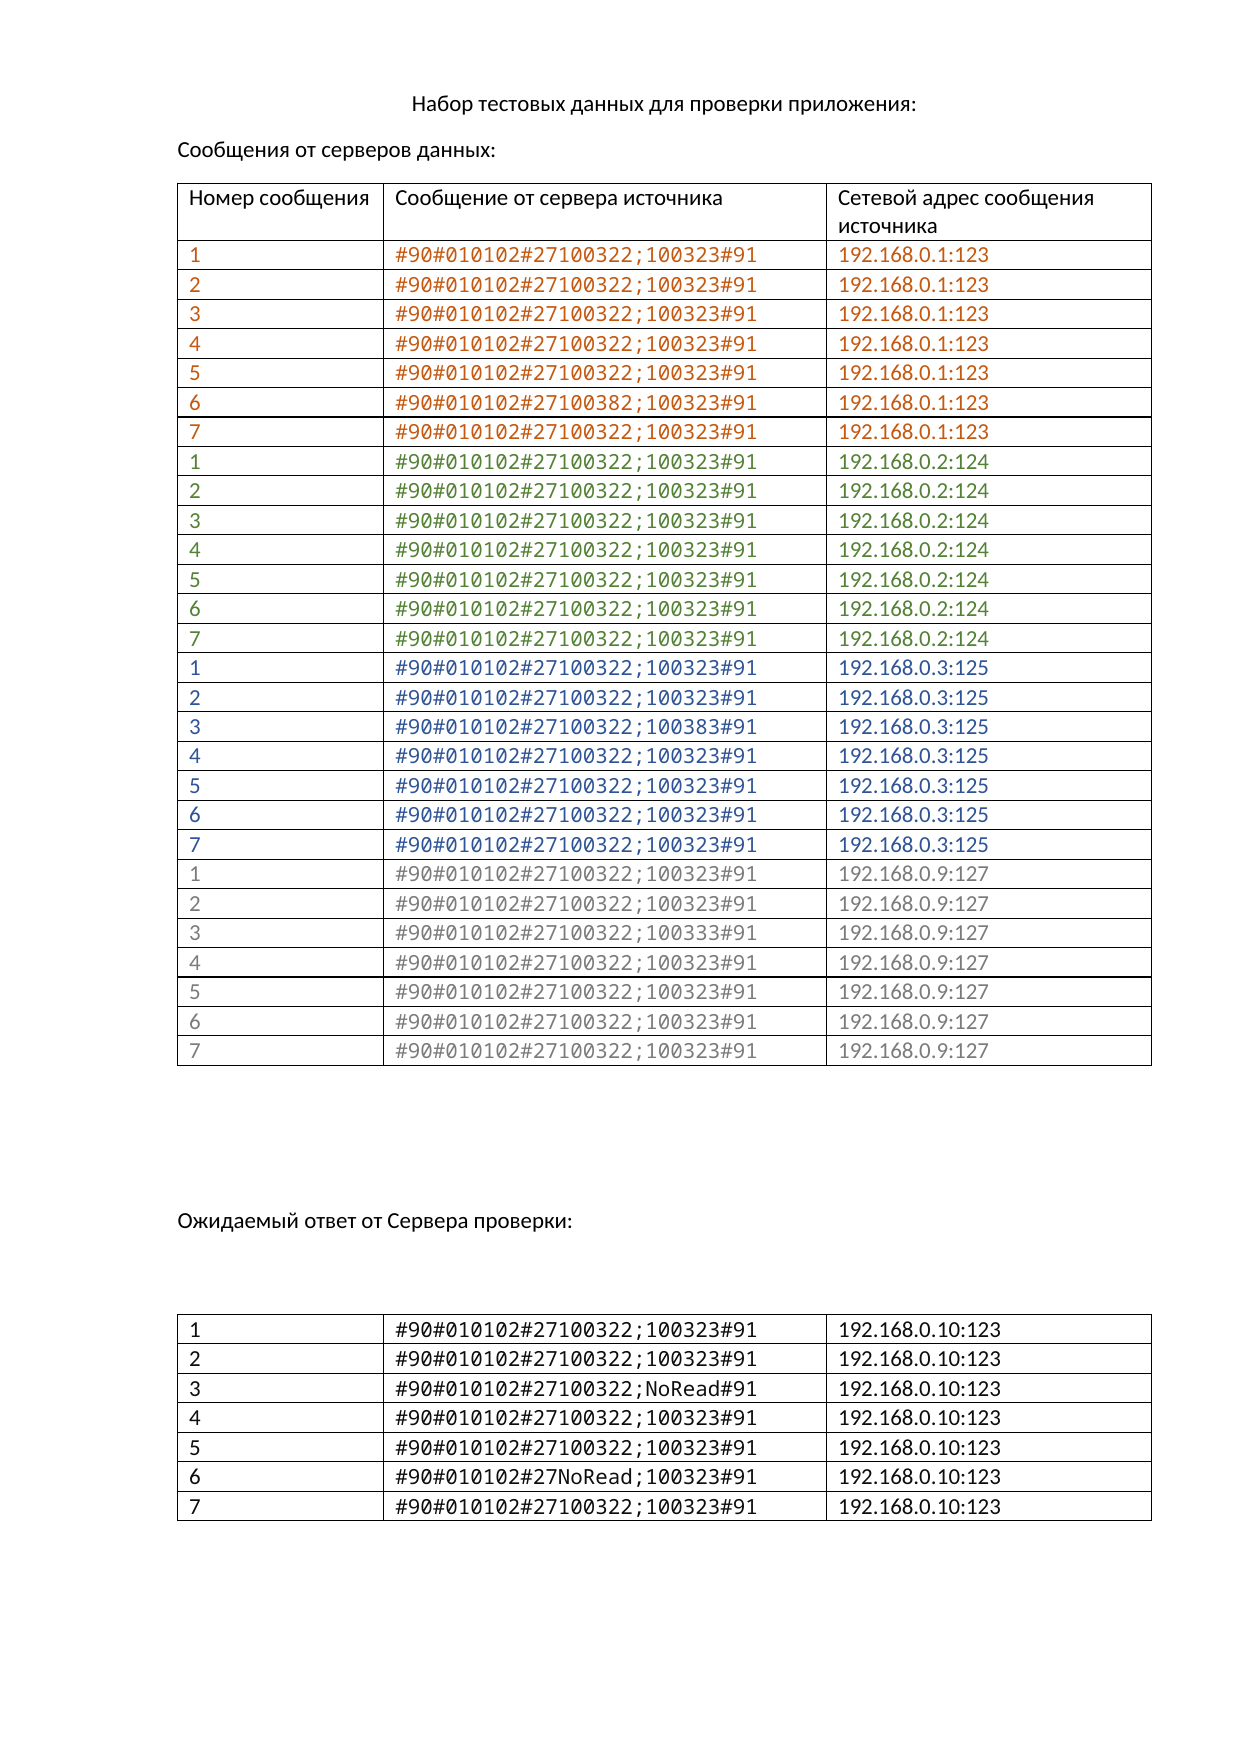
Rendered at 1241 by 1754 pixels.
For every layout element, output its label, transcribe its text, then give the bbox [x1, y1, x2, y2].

table_cell 1 [178, 860, 383, 888]
text Ожидаемый ответ от Сервера проверки: [177, 1207, 1152, 1295]
table_cell 192.168.0.1:123 [827, 270, 1151, 298]
table_cell 192.168.0.1:123 [827, 418, 1151, 446]
table_cell 192.168.0.2:124 [827, 624, 1151, 652]
table_cell #90#010102#27100322;100323#91 [384, 1007, 826, 1035]
text Набор тестовых данных для проверки приложения: [177, 89, 1152, 117]
table_cell #90#010102#27100322;100323#91 [384, 1433, 826, 1461]
table_cell #90#010102#27100322;100323#91 [384, 1036, 826, 1065]
table_cell #90#010102#27100322;100323#91 [384, 1492, 826, 1520]
table_cell 3 [178, 300, 383, 328]
table_header 192.168.0.10:123 [827, 1315, 1151, 1343]
table_cell 5 [178, 359, 383, 387]
table_cell 1 [178, 241, 383, 269]
table_cell 192.168.0.3:125 [827, 712, 1151, 741]
table_cell #90#010102#27100322;100323#91 [384, 860, 826, 888]
table_cell 192.168.0.9:127 [827, 978, 1151, 1006]
table_cell 1 [178, 653, 383, 682]
table_cell #90#010102#27100382;100323#91 [384, 388, 826, 416]
table_cell #90#010102#27100322;100323#91 [384, 830, 826, 858]
table_cell 7 [178, 1036, 383, 1065]
table_cell 192.168.0.1:123 [827, 329, 1151, 357]
table_cell #90#010102#27100322;100323#91 [384, 241, 826, 269]
table_cell #90#010102#27NoRead;100323#91 [384, 1462, 826, 1491]
table_cell 192.168.0.1:123 [827, 300, 1151, 328]
table_cell 192.168.0.2:124 [827, 447, 1151, 475]
text Сообщения от серверов данных: [177, 136, 1152, 163]
table_cell 192.168.0.3:125 [827, 801, 1151, 829]
table_cell #90#010102#27100322;100323#91 [384, 300, 826, 328]
table_cell 7 [178, 1492, 383, 1520]
table_cell 192.168.0.10:123 [827, 1344, 1151, 1373]
table_cell 192.168.0.3:125 [827, 771, 1151, 799]
table_cell #90#010102#27100322;100323#91 [384, 948, 826, 976]
table_cell #90#010102#27100322;100323#91 [384, 418, 826, 446]
table_cell #90#010102#27100322;100323#91 [384, 801, 826, 829]
table_cell #90#010102#27100322;100323#91 [384, 594, 826, 623]
table_cell 192.168.0.3:125 [827, 830, 1151, 858]
table_cell #90#010102#27100322;100323#91 [384, 771, 826, 799]
table_cell #90#010102#27100322;100323#91 [384, 447, 826, 475]
table_cell 192.168.0.2:124 [827, 535, 1151, 564]
table_cell 192.168.0.9:127 [827, 1007, 1151, 1035]
table_cell #90#010102#27100322;100323#91 [384, 978, 826, 1006]
table_cell #90#010102#27100322;100323#91 [384, 270, 826, 298]
table_header #90#010102#27100322;100323#91 [384, 1315, 826, 1343]
table_header 1 [178, 1315, 383, 1343]
table_cell 1 [178, 447, 383, 475]
table_cell 4 [178, 948, 383, 976]
table_cell 5 [178, 771, 383, 799]
table_cell 192.168.0.9:127 [827, 1036, 1151, 1065]
table_cell #90#010102#27100322;100323#91 [384, 506, 826, 534]
table_cell #90#010102#27100322;100323#91 [384, 565, 826, 593]
table_cell #90#010102#27100322;100383#91 [384, 712, 826, 741]
table_cell 192.168.0.10:123 [827, 1433, 1151, 1461]
table_cell 3 [178, 1374, 383, 1402]
table_cell 192.168.0.10:123 [827, 1492, 1151, 1520]
table_cell 192.168.0.1:123 [827, 359, 1151, 387]
table_cell #90#010102#27100322;100323#91 [384, 535, 826, 564]
table_cell 192.168.0.3:125 [827, 742, 1151, 770]
table_cell 4 [178, 329, 383, 357]
table_cell 7 [178, 624, 383, 652]
table_cell 5 [178, 565, 383, 593]
table_cell 192.168.0.3:125 [827, 683, 1151, 711]
table_cell 192.168.0.2:124 [827, 565, 1151, 593]
table_cell 192.168.0.9:127 [827, 919, 1151, 947]
table_cell 192.168.0.2:124 [827, 506, 1151, 534]
table_cell 6 [178, 594, 383, 623]
table_cell 6 [178, 1462, 383, 1491]
table_cell #90#010102#27100322;100333#91 [384, 919, 826, 947]
table_cell 192.168.0.10:123 [827, 1462, 1151, 1491]
table_cell 3 [178, 506, 383, 534]
table_cell 2 [178, 270, 383, 298]
table_cell 192.168.0.9:127 [827, 860, 1151, 888]
table_cell 6 [178, 801, 383, 829]
table_cell 2 [178, 476, 383, 505]
table_cell 192.168.0.2:124 [827, 476, 1151, 505]
table_cell 5 [178, 978, 383, 1006]
table_header Номер сообщения [178, 184, 383, 239]
table_cell 2 [178, 683, 383, 711]
table_cell #90#010102#27100322;NoRead#91 [384, 1374, 826, 1402]
table_cell 192.168.0.2:124 [827, 594, 1151, 623]
table_cell 2 [178, 1344, 383, 1373]
table_cell 4 [178, 742, 383, 770]
table_cell #90#010102#27100322;100323#91 [384, 329, 826, 357]
table_cell 6 [178, 1007, 383, 1035]
table_cell 192.168.0.9:127 [827, 948, 1151, 976]
table_cell 7 [178, 418, 383, 446]
table_cell #90#010102#27100322;100323#91 [384, 1344, 826, 1373]
table_cell 4 [178, 1403, 383, 1432]
table_cell 3 [178, 712, 383, 741]
table_cell 192.168.0.3:125 [827, 653, 1151, 682]
table_cell #90#010102#27100322;100323#91 [384, 653, 826, 682]
table_cell #90#010102#27100322;100323#91 [384, 359, 826, 387]
table_cell #90#010102#27100322;100323#91 [384, 742, 826, 770]
table_cell 192.168.0.1:123 [827, 388, 1151, 416]
table_header Сетевой адрес сообщения источника [827, 184, 1151, 239]
table_cell 3 [178, 919, 383, 947]
table_cell 6 [178, 388, 383, 416]
table_cell 192.168.0.10:123 [827, 1374, 1151, 1402]
table_cell 7 [178, 830, 383, 858]
table_cell #90#010102#27100322;100323#91 [384, 683, 826, 711]
table_cell 5 [178, 1433, 383, 1461]
table_cell 4 [178, 535, 383, 564]
table_cell #90#010102#27100322;100323#91 [384, 476, 826, 505]
table_cell 192.168.0.10:123 [827, 1403, 1151, 1432]
table_cell #90#010102#27100322;100323#91 [384, 1403, 826, 1432]
table_cell #90#010102#27100322;100323#91 [384, 624, 826, 652]
table_cell #90#010102#27100322;100323#91 [384, 889, 826, 917]
table_cell 192.168.0.1:123 [827, 241, 1151, 269]
table_cell 2 [178, 889, 383, 917]
table_cell 192.168.0.9:127 [827, 889, 1151, 917]
table_header Сообщение от сервера источника [384, 184, 826, 239]
